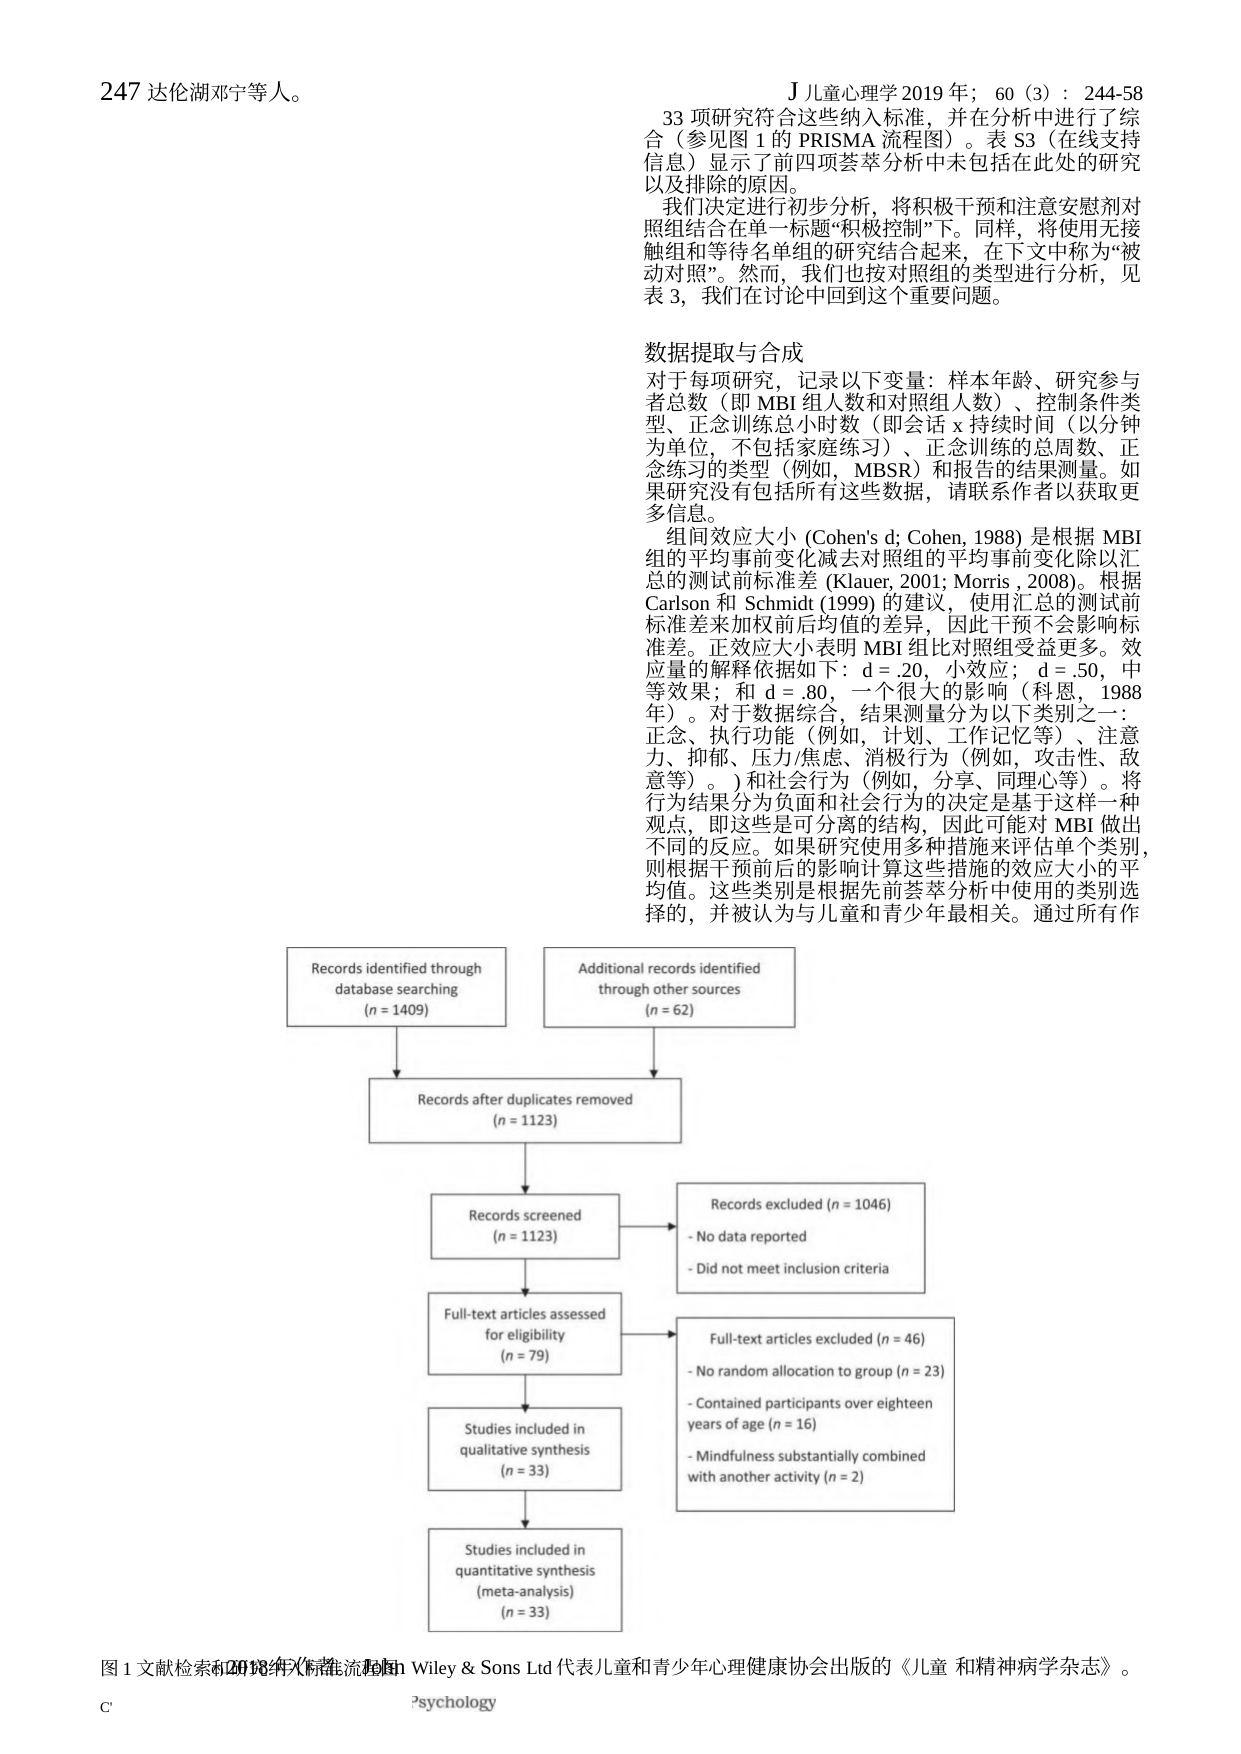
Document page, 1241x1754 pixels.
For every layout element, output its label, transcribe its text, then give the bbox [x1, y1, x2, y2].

text 33 项研究符合这些纳入标准，并在分析中进行了综合（参见图 1 的 PRISMA 流程图）。表 S3（在线支持信息）显示了前四项荟萃分析中未包括在此处的研究以及排除的原因。 [643, 108, 1142, 197]
table_header 图1 文献检索和研究纳入标准流程图 C' [99, 947, 1142, 1717]
picture [286, 947, 956, 1633]
text 对于每项研究，记录以下变量：样本年龄、研究参与者总数（即 MBI 组人数和对照组人数）、控制条件类型、正念训练总小时数（即会话x 持续时间（以分钟为单位，不包括家庭练习）、正念训练的总周数、正念练习的类型（例如，MBSR）和报告的结果测量。如果研究没有包括所有这些数据，请联系作者以获取更多信息。 [645, 371, 1142, 526]
text 组间效应大小 (Cohen's d; Cohen, 1988) 是根据 MBI 组的平均事前变化减去对照组的平均事前变化除以汇总的测试前标准差 (Klauer, 2001; Morris , 2008)。根据 Carlson 和 Schmidt (1999) 的建议，使用汇总的测试前标准差来加权前后均值的差异，因此干预不会影响标准差。正效应大小表明 MBI 组比对照组受益更多。效应量的解释依据如下：d = .20，小效应； d = .50，中等效果；和 d = .80，一个很大的影响（科恩，1988 年）。对于数据综合，结果测量分为以下类别之一：正念、执行功能（例如，计划、工作记忆等）、注意力、抑郁、压力/焦虑、消极行为（例如，攻击性、敌意等）。 ) 和社会行为（例如，分享、同理心等）。将行为结果分为负面和社会行为的决定是基于这样一种观点，即这些是可分离的结构，因此可能对 MBI 做出不同的反应。如果研究使用多种措施来评估单个类别，则根据干预前后的影响计算这些措施的效应大小的平均值。这些类别是根据先前荟萃分析中使用的类别选择的，并被认为与儿童和青少年最相关。通过所有作者之间的讨论，结果测量被放入他们选择的类别，分歧通过普遍共识决定。使用的结果测量的完整列表、它们的影响大小和它们所在的类别可以在表 4 中看到。 [645, 526, 1142, 926]
picture [412, 1696, 497, 1712]
text 数据提取与合成 [644, 343, 1143, 366]
text 我们决定进行初步分析，将积极干预和注意安慰剂对照组结合在单一标题“积极控制”下。同样，将使用无接触组和等待名单组的研究结合起来，在下文中称为“被动对照”。然而，我们也按对照组的类型进行分析，见表 3，我们在讨论中回到这个重要问题。 [643, 197, 1142, 308]
